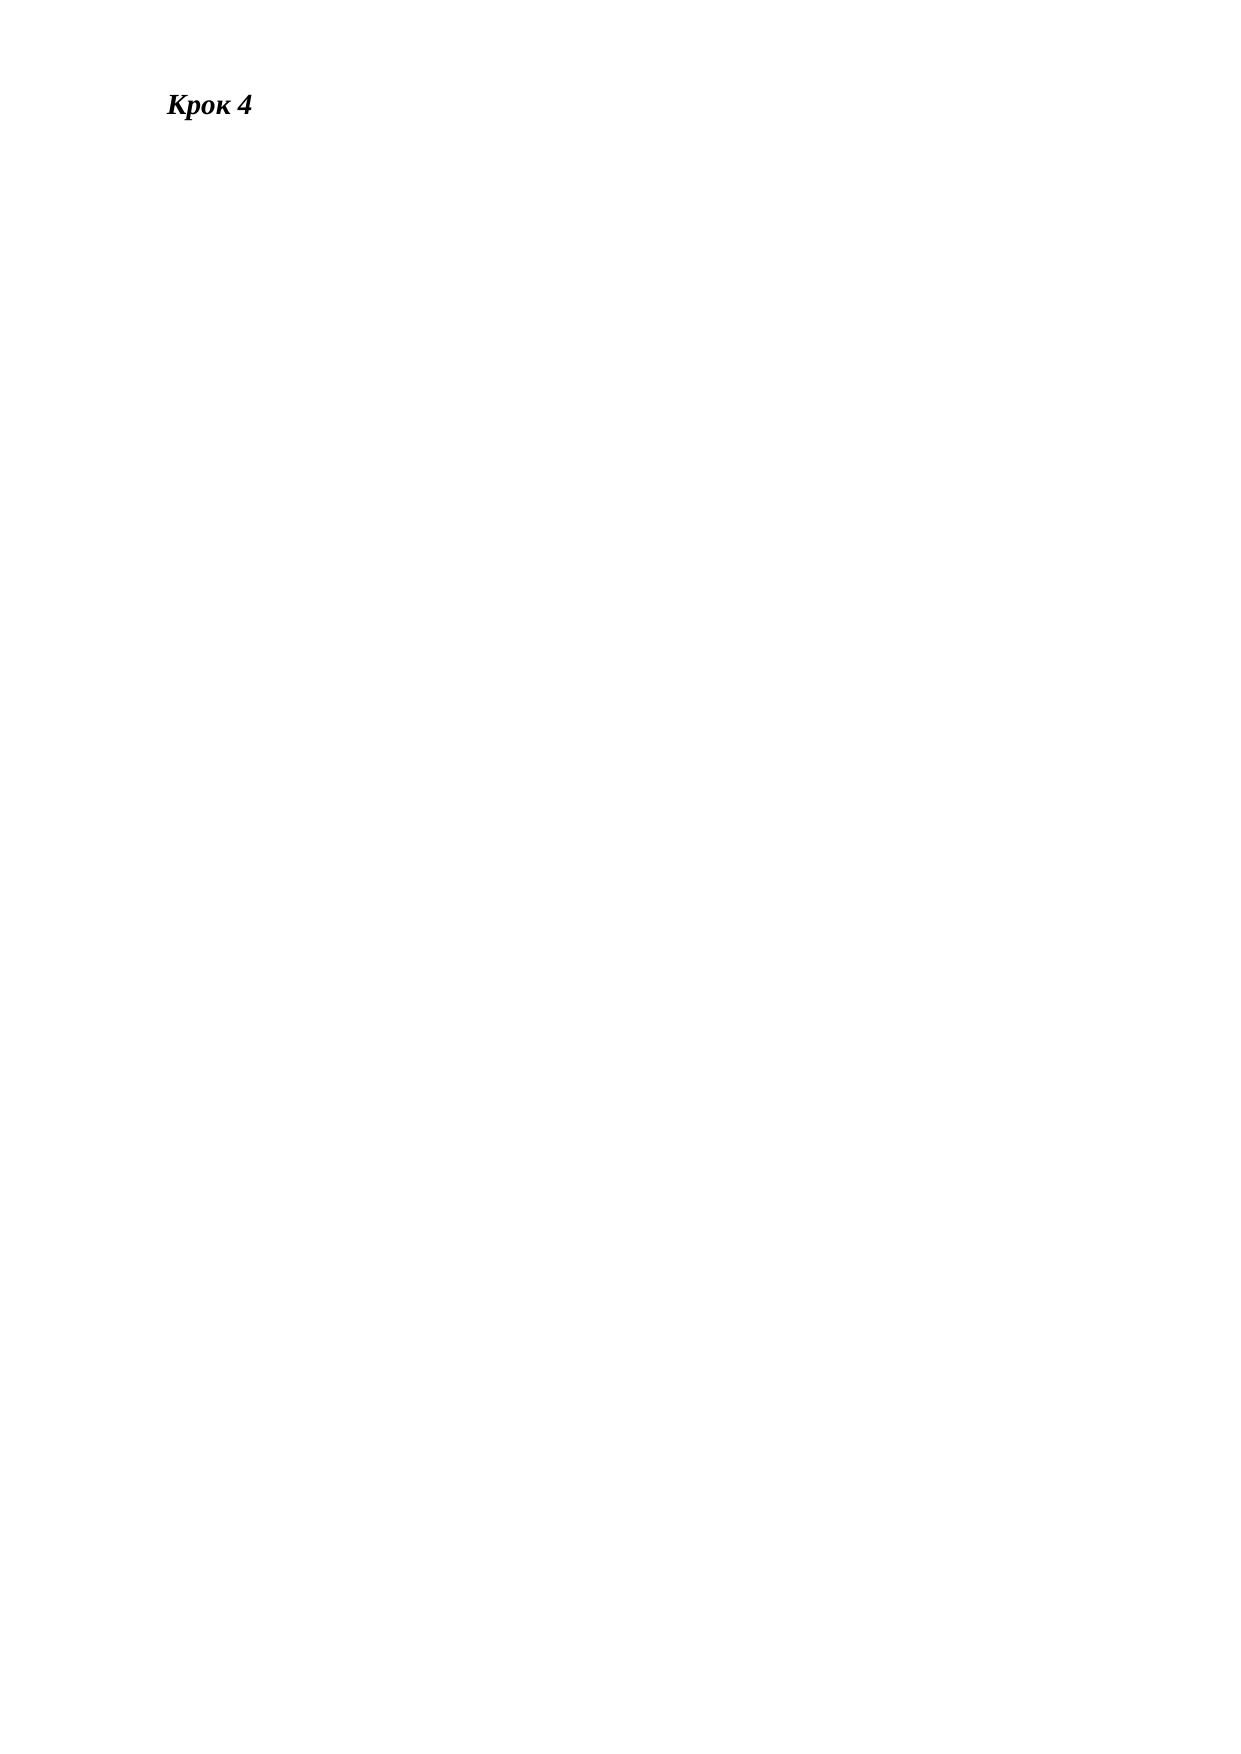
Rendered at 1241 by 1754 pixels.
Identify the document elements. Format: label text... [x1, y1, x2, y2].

text Крок 4 [167, 87, 1163, 120]
